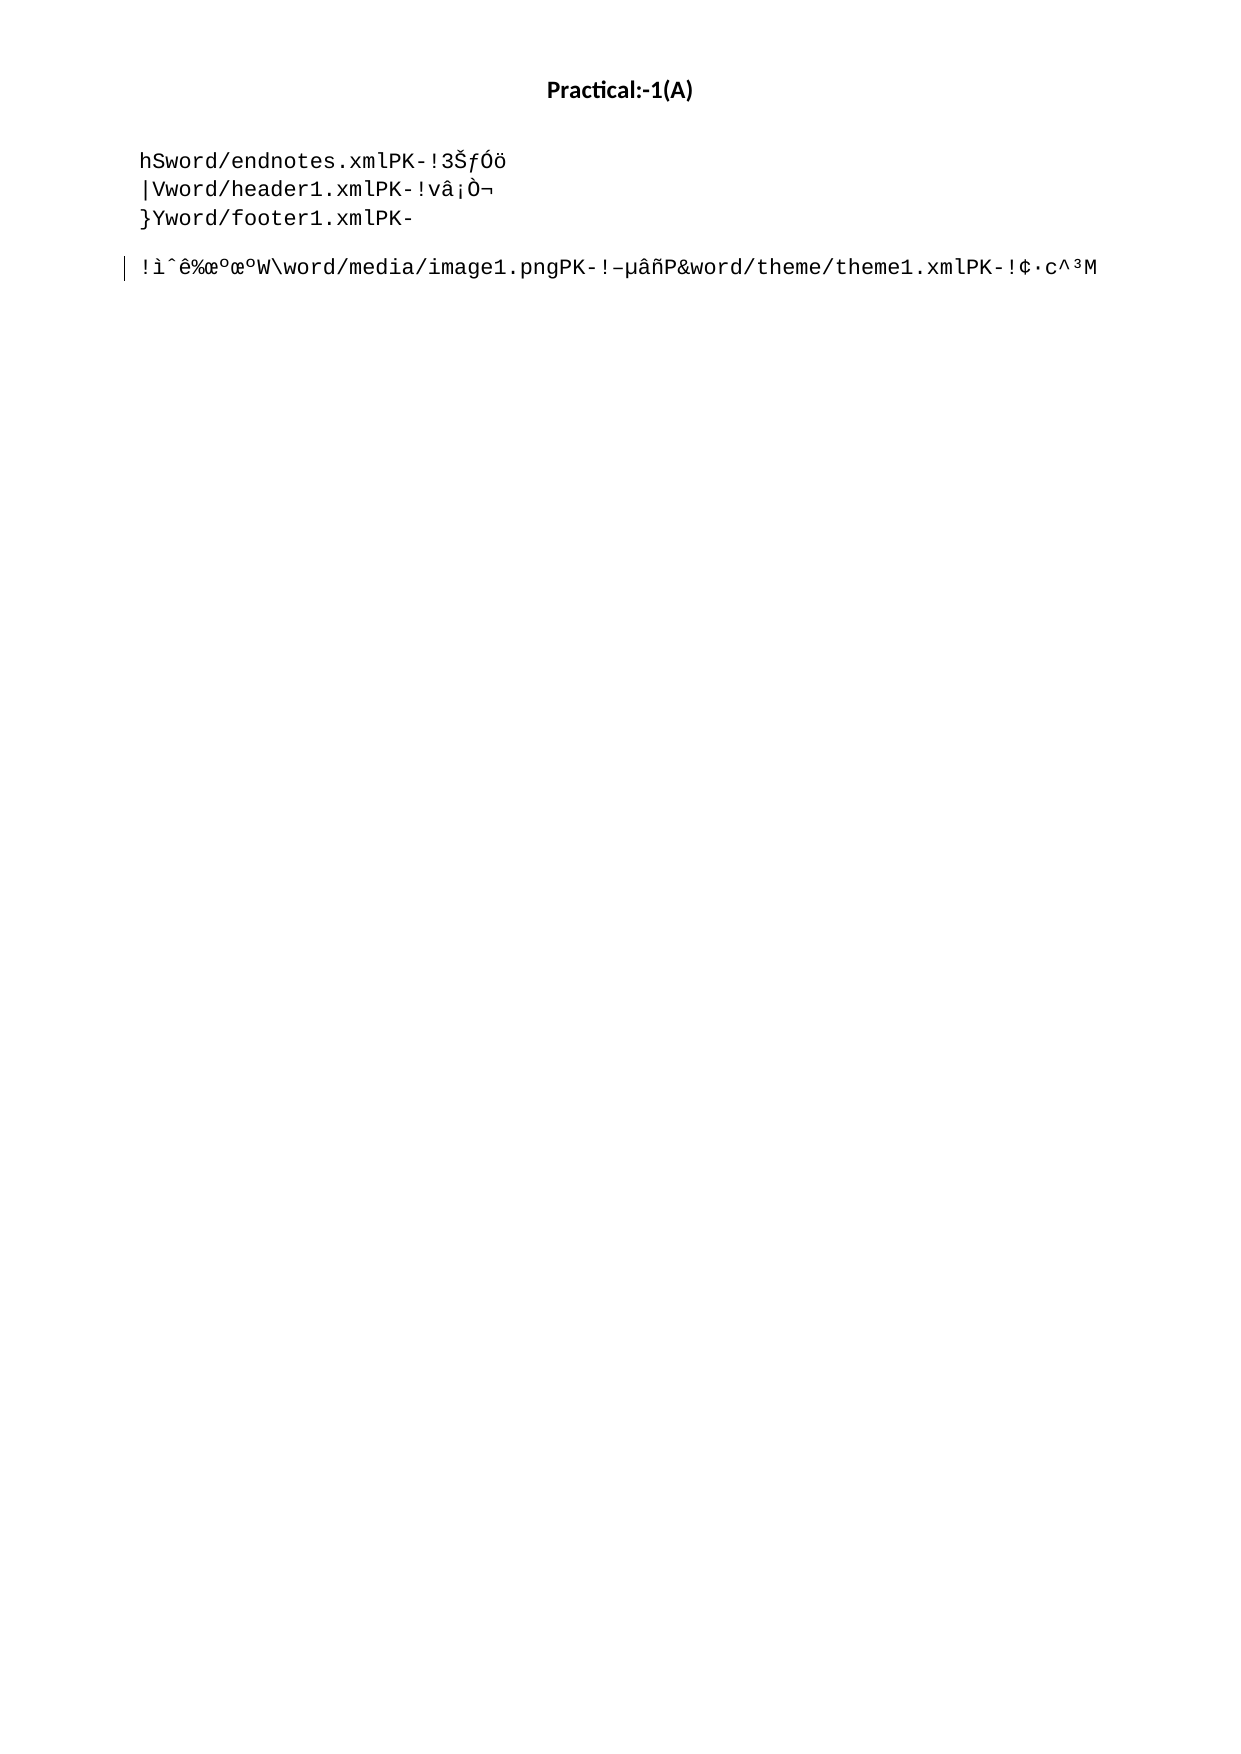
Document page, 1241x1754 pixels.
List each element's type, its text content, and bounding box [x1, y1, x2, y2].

text §°üd*ª·yB1àÃßª©Š ºkõÓÝÿÿPK-!×Li¡Þ[Content_Types].xmlPK-!-‘·ïN Ú_rels/.relsPK-!8ú-F9úword/document.xmlPK-!)#LMÆMword/_rels/document.xml.relsPK-! 3Œ–äµTPword/footnotes.xmlPK-!âŸ%Öå­hSword/endnotes.xmlPK-!3ŠƒÓö |Vword/header1.xmlPK-!vâ¡Ò¬ }Yword/footer1.xmlPK- [139, 150, 1101, 232]
text !ìˆê%œºœºW\word/media/image1.pngPK-!–µ­âñP&word/theme/theme1.xmlPK-!¢·c^³MJword/settings.xmlPK-!=.ÛƒÍ,"customXml/item1.xmlPK-!-ÌPpàU#customXml/itemProps1.xmlPK-!õ”{F$word/styles.xmlPK-!BàÌdEq1word/webSettings.xmlPK-!°çy9J‰~2word/fontTable.xmlPK-!ºLjpSø4docProps/core.xmlPK-!KúyýyÌ‚7docProps/app.xmlPK-!t?9zÂ(-1:customXml/_rels/item1.xml.relsPKÒ7< [139, 256, 1101, 281]
